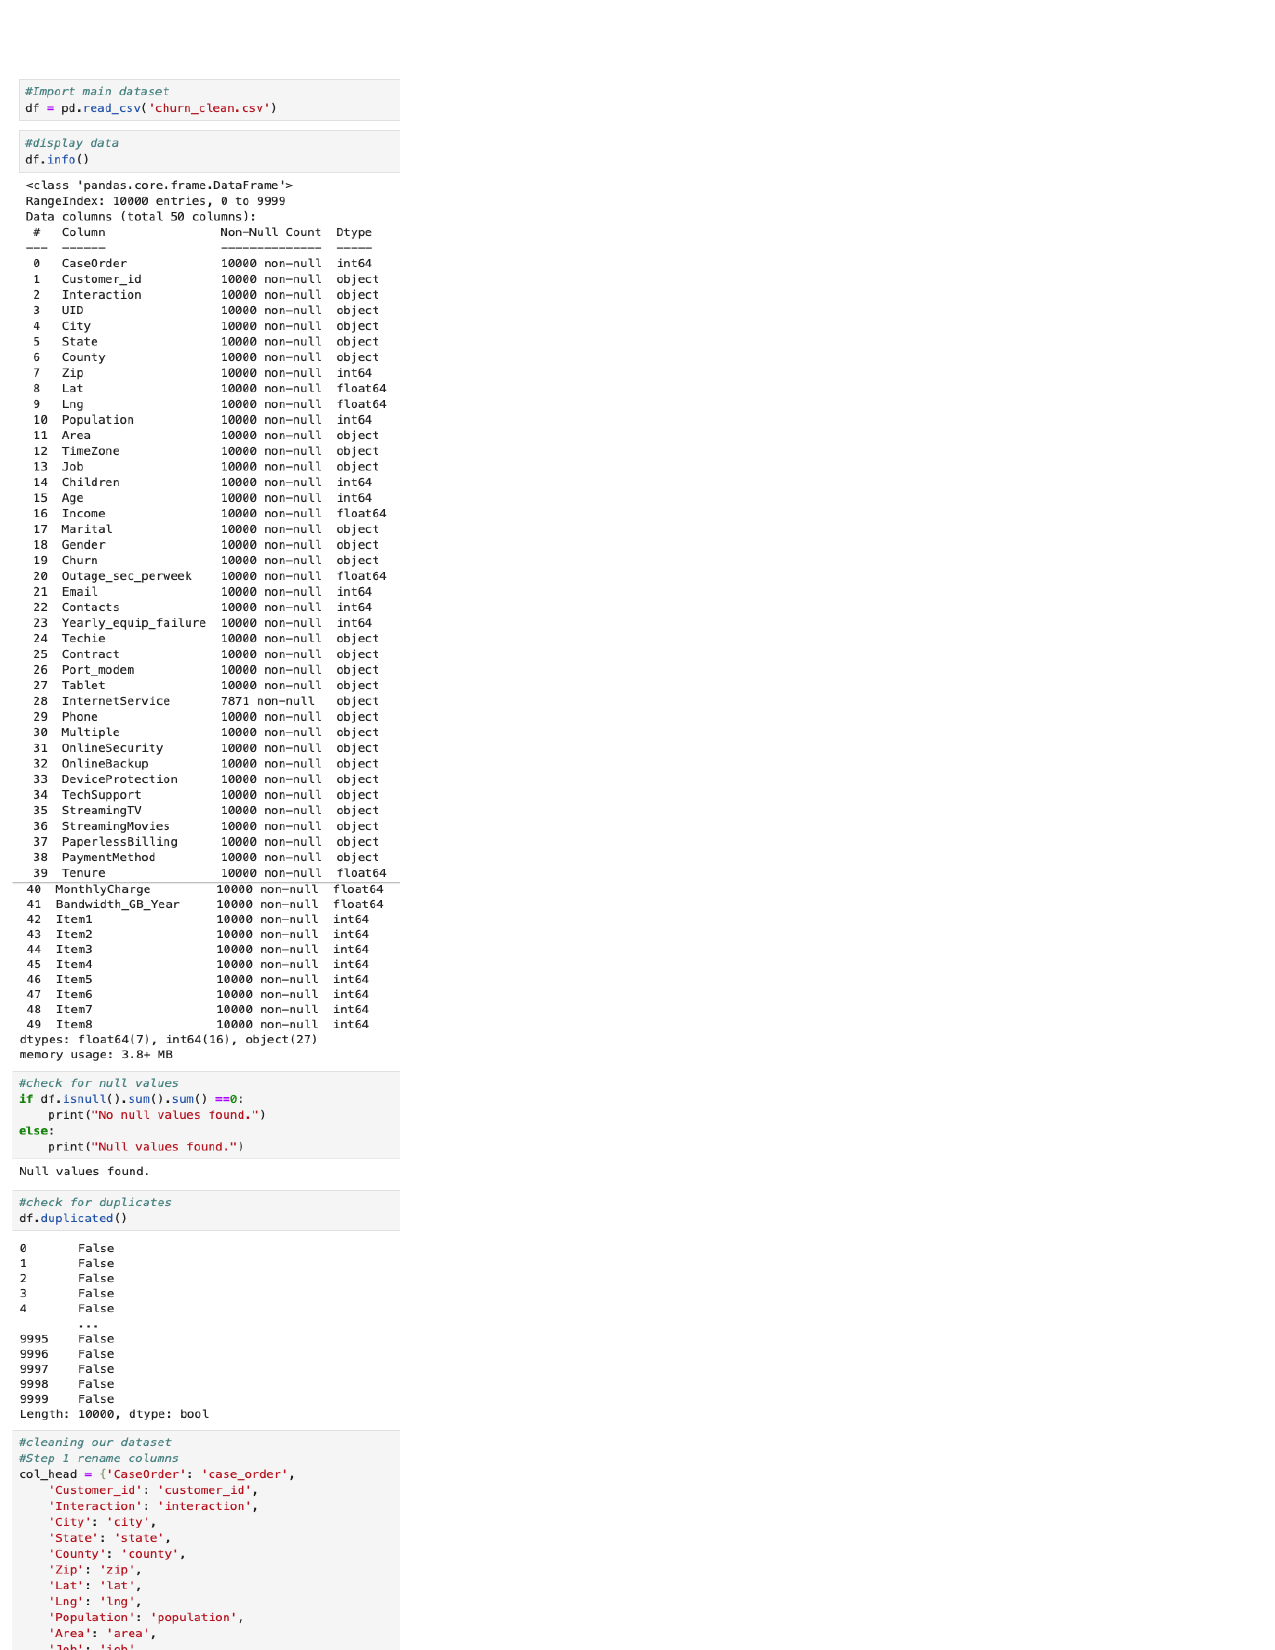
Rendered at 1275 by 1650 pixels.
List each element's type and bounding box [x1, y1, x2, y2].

picture [12, 72, 400, 1650]
